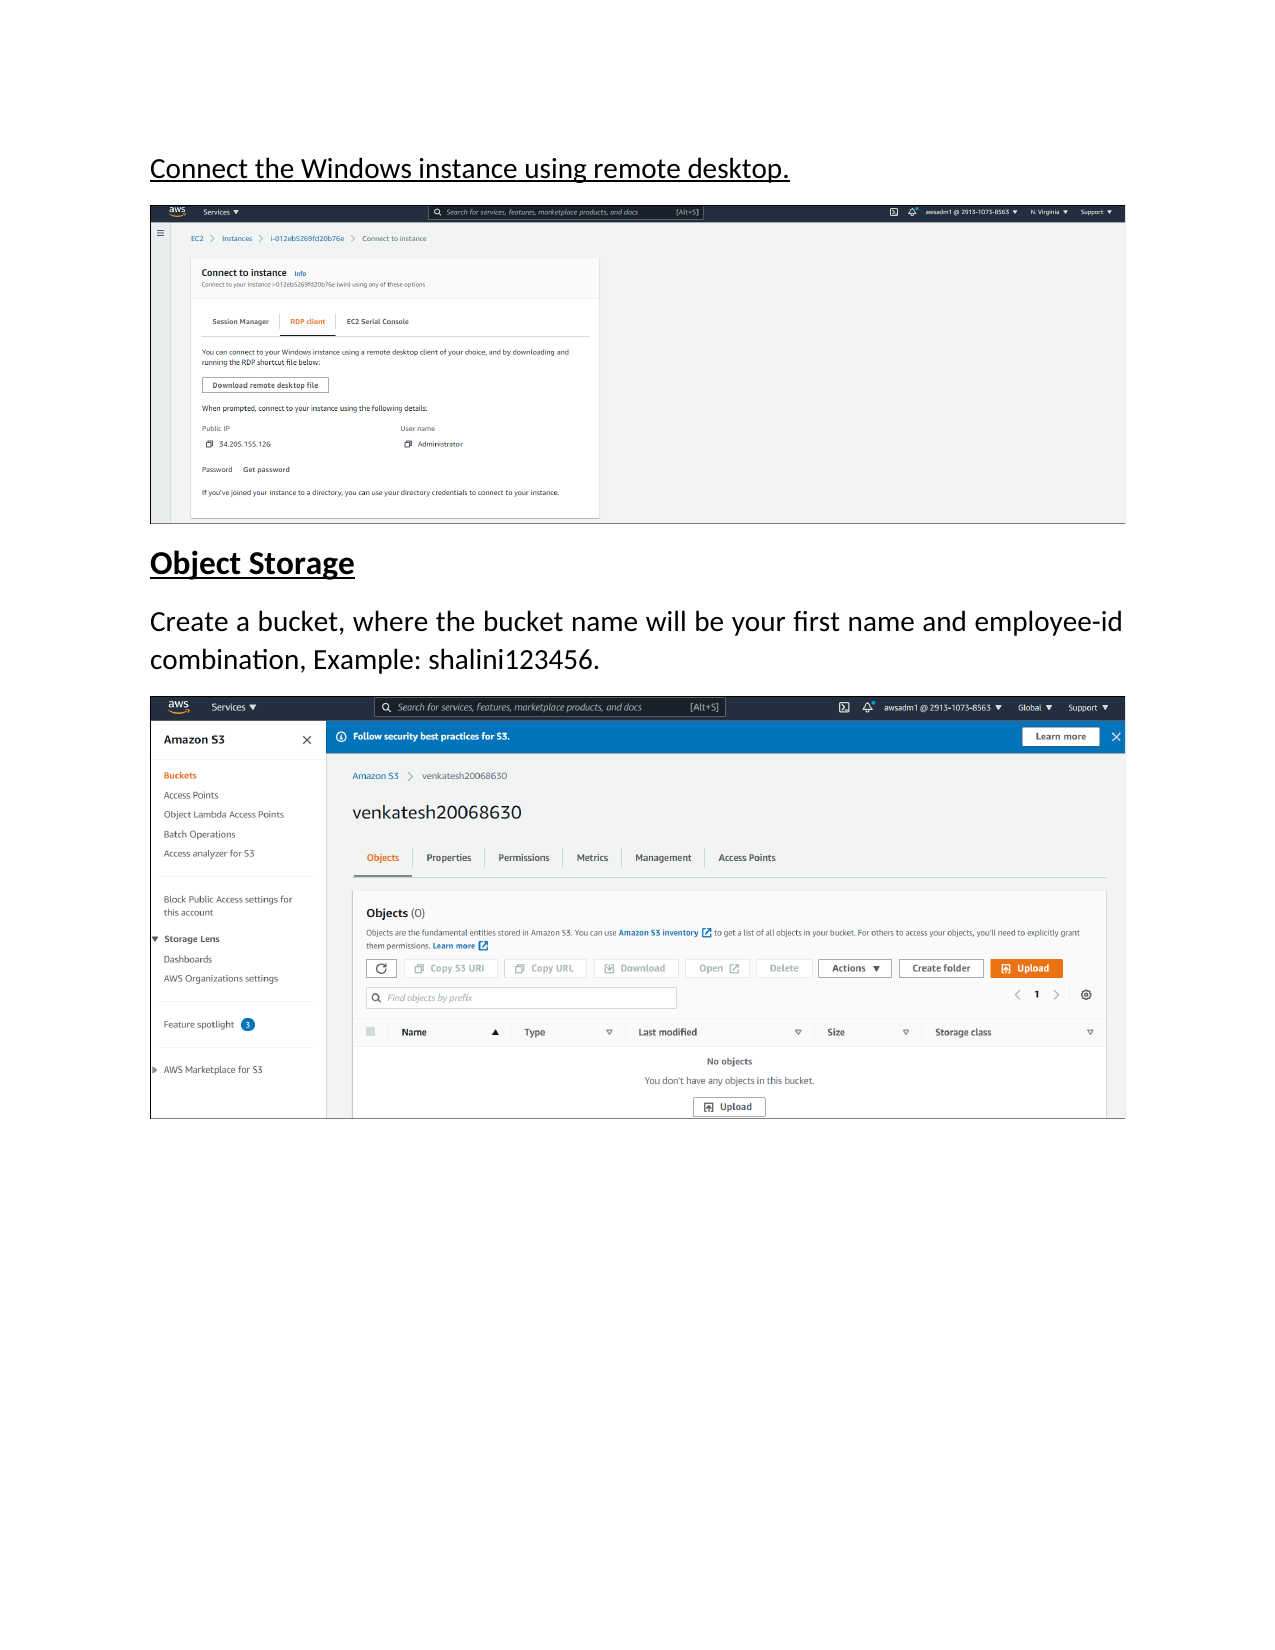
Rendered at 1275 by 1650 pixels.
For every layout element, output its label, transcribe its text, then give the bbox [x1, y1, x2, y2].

text Create a bucket, where the bucket name will be your first name and employee-id combination, Example: shalini123456. [150, 603, 1125, 677]
picture [150, 205, 1125, 524]
text Object Storage [150, 542, 1125, 583]
picture [150, 696, 1125, 1119]
text Connect the Windows instance using remote desktop. [150, 150, 1125, 186]
